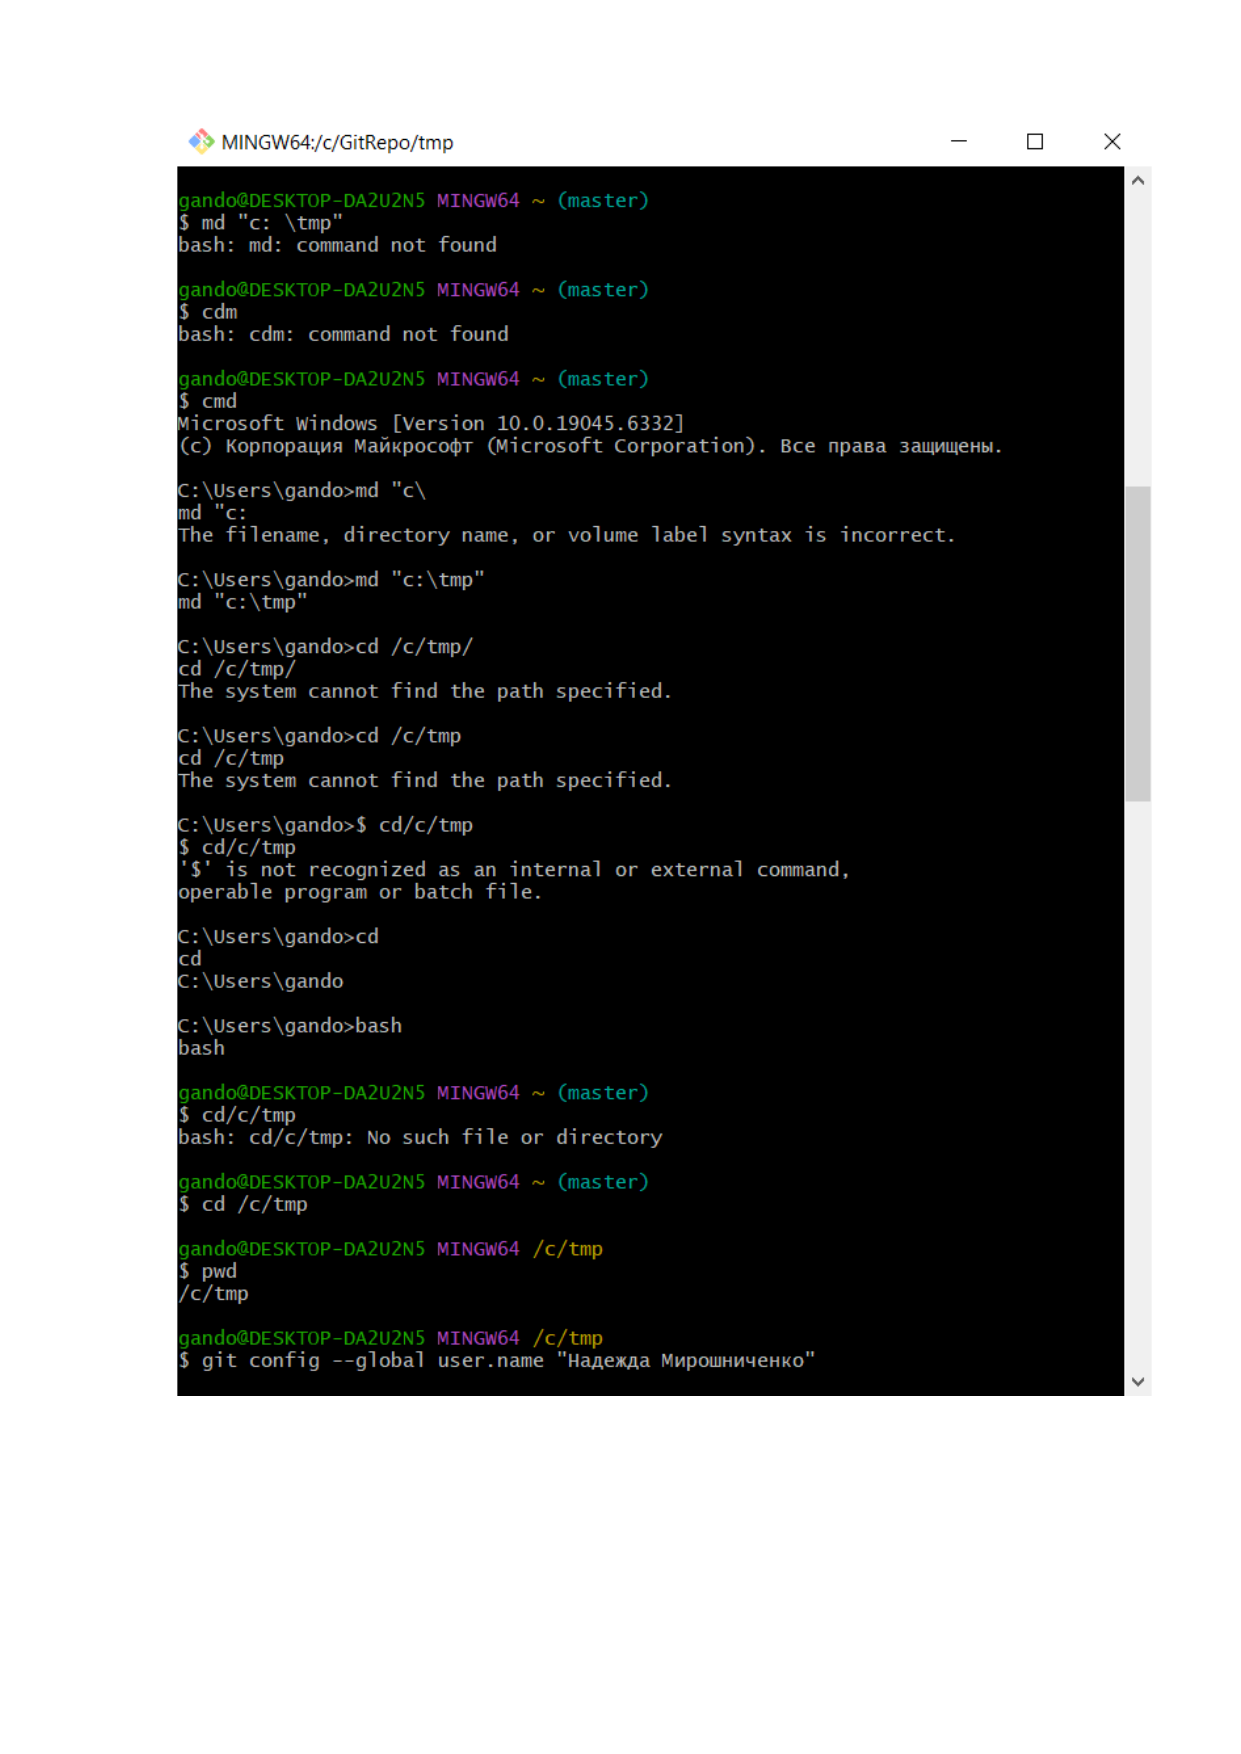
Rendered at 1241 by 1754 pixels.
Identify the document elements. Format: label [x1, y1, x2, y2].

picture [177, 118, 1152, 1396]
